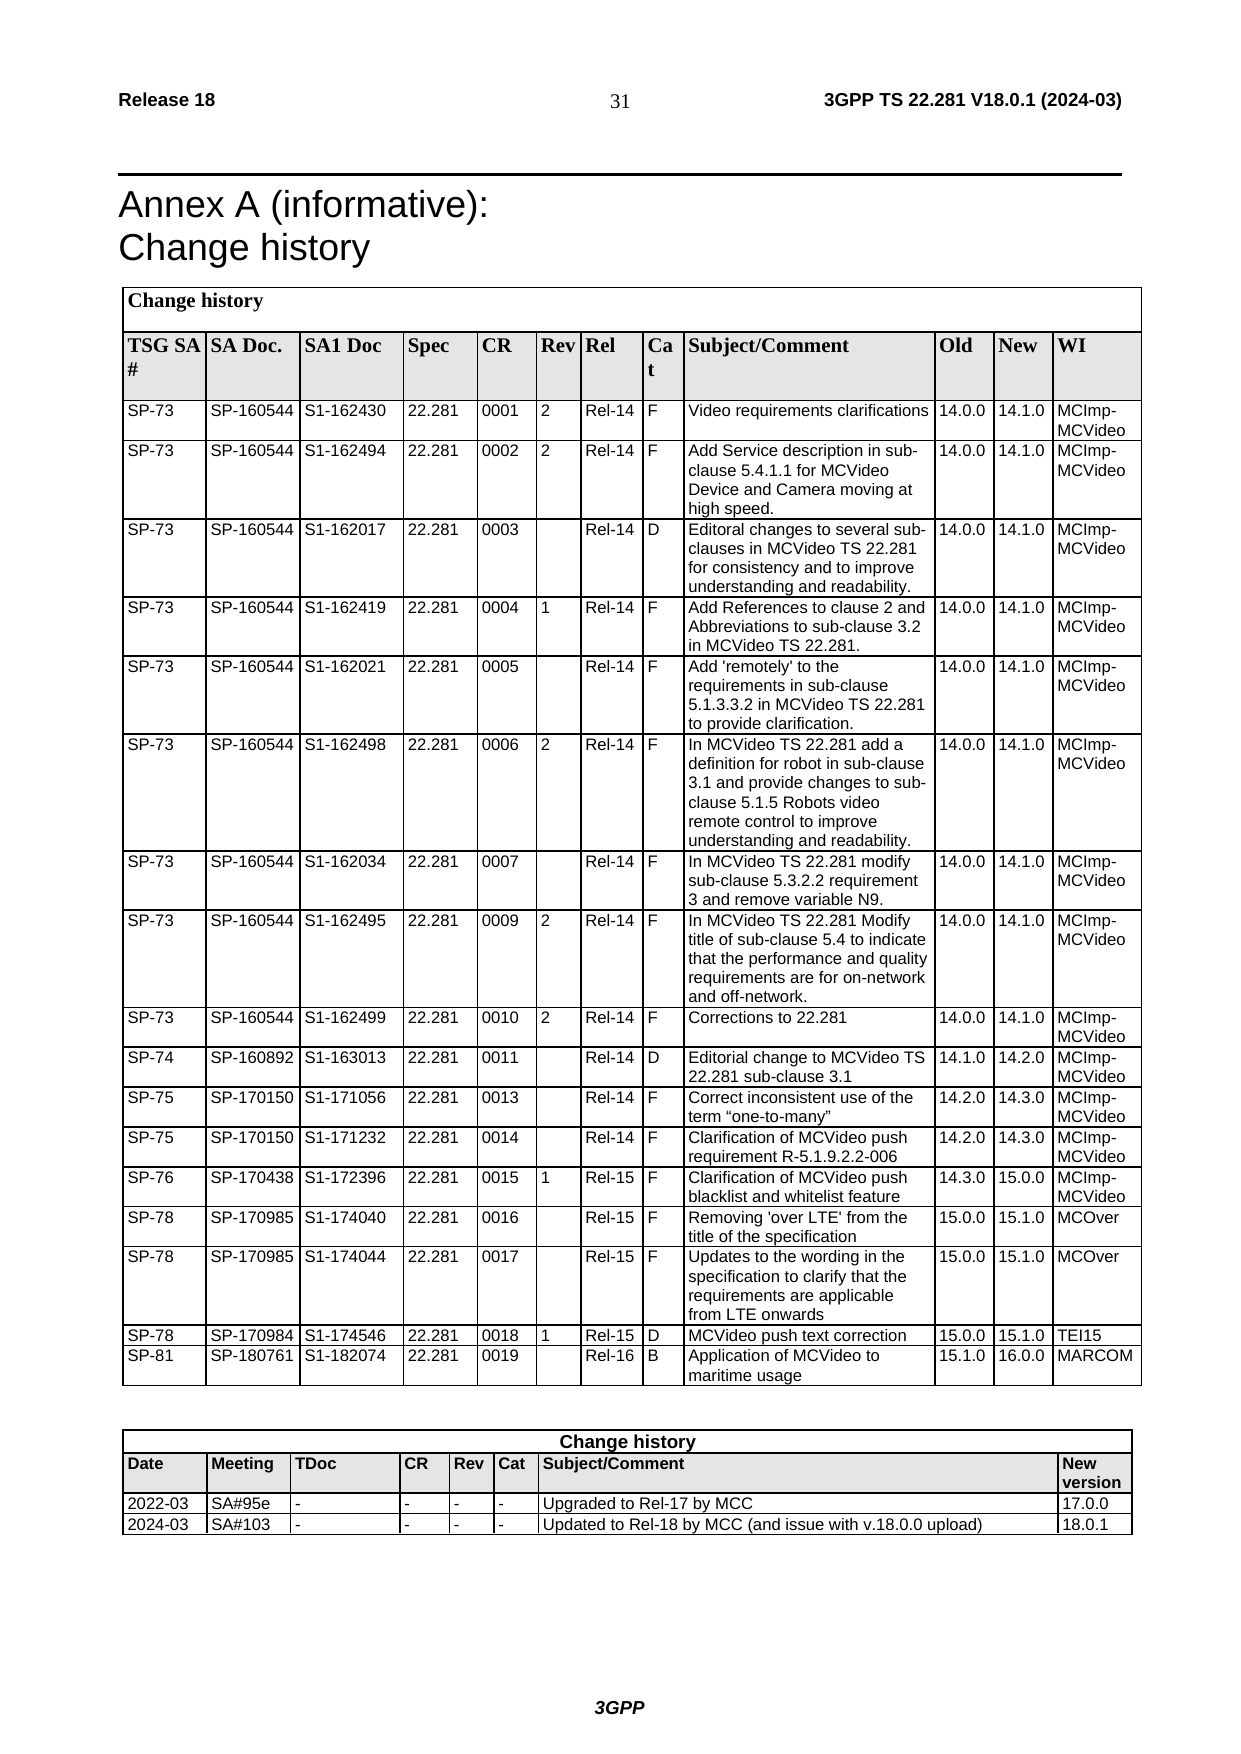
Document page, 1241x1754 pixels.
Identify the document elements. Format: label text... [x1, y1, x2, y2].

table_cell SP-73 [124, 598, 205, 655]
table_cell SP-160544 [207, 852, 299, 909]
table_cell - [291, 1514, 399, 1533]
table_cell SA#103 [208, 1514, 290, 1533]
table_cell F [644, 401, 683, 439]
table_cell 14.0.0 [936, 657, 993, 733]
table_cell TSG SA# [124, 333, 205, 400]
table_cell MCImp-MCVideo [1054, 735, 1141, 850]
table_cell - [495, 1514, 538, 1533]
table_cell Rel-14 [582, 735, 642, 850]
table_cell D [644, 1048, 683, 1086]
table_cell 17.0.0 [1059, 1494, 1131, 1513]
table_cell Rel-14 [582, 1008, 642, 1046]
table_cell 0010 [478, 1008, 536, 1046]
table_cell 22.281 [404, 852, 477, 909]
table_cell Rel-15 [582, 1207, 642, 1246]
table_cell 18.0.1 [1059, 1514, 1131, 1533]
table_cell 0014 [478, 1128, 536, 1166]
table_cell S1-174546 [301, 1326, 403, 1345]
table_cell SP-73 [124, 520, 205, 596]
table_cell 0003 [478, 520, 536, 596]
table_cell SP-78 [124, 1207, 205, 1246]
table_cell SP-180761 [207, 1346, 299, 1384]
table_cell Rel-14 [582, 852, 642, 909]
table_cell SP-73 [124, 852, 205, 909]
table_cell 15.0.0 [936, 1326, 993, 1345]
table_cell F [644, 1207, 683, 1246]
table_cell SP-74 [124, 1048, 205, 1086]
table_cell Updates to the wording in the specification to clarify that the requirements are applicable from LTE onwards [685, 1247, 934, 1324]
table_cell [537, 1247, 580, 1324]
table_cell 14.0.0 [936, 401, 993, 439]
table_cell [537, 852, 580, 909]
table_cell Rel-14 [582, 401, 642, 439]
table_cell B [644, 1346, 683, 1384]
table_cell 16.0.0 [995, 1346, 1052, 1384]
table_cell SP-160544 [207, 911, 299, 1006]
table_cell 14.2.0 [995, 1048, 1052, 1086]
table_cell MCImp-MCVideo [1054, 911, 1141, 1006]
table_cell F [644, 1088, 683, 1126]
table_cell 22.281 [404, 1326, 477, 1345]
table_cell S1-162499 [301, 1008, 403, 1046]
table_cell SA1 Doc [301, 333, 403, 400]
table_cell New version [1059, 1454, 1131, 1492]
table_cell 0002 [478, 441, 536, 518]
table_cell SP-170984 [207, 1326, 299, 1345]
table_cell Clarification of MCVideo push requirement R-5.1.9.2.2-006 [685, 1128, 934, 1166]
table_cell SP-81 [124, 1346, 205, 1384]
table_cell 22.281 [404, 1048, 477, 1086]
table_cell MCImp-MCVideo [1054, 1048, 1141, 1086]
table_cell MCImp-MCVideo [1054, 852, 1141, 909]
subtitle Annex A (informative): Change history [118, 176, 1122, 268]
table_cell F [644, 911, 683, 1006]
table_cell 2 [537, 735, 580, 850]
table_cell WI [1054, 333, 1141, 400]
table_cell 14.3.0 [995, 1088, 1052, 1126]
table_cell 0016 [478, 1207, 536, 1246]
table_cell 14.2.0 [936, 1088, 993, 1126]
table_cell 0001 [478, 401, 536, 439]
table_cell 22.281 [404, 441, 477, 518]
table_cell 14.1.0 [995, 1008, 1052, 1046]
table_cell Cat [495, 1454, 538, 1492]
table_cell SP-78 [124, 1326, 205, 1345]
table_cell SP-73 [124, 911, 205, 1006]
table_cell Rev [537, 333, 580, 400]
table_cell 22.281 [404, 1346, 477, 1384]
table_cell Rel-14 [582, 1048, 642, 1086]
table_cell 15.1.0 [995, 1326, 1052, 1345]
table_cell TDoc [291, 1454, 399, 1492]
table_cell 14.1.0 [995, 598, 1052, 655]
table_cell Old [936, 333, 993, 400]
table_cell 14.1.0 [995, 520, 1052, 596]
table_cell In MCVideo TS 22.281 modify sub-clause 5.3.2.2 requirement 3 and remove variable N9. [685, 852, 934, 909]
table_cell Upgraded to Rel-17 by MCC [539, 1494, 1057, 1513]
table_cell Removing 'over LTE' from the title of the specification [685, 1207, 934, 1246]
table_cell SP-76 [124, 1168, 205, 1206]
table_cell D [644, 1326, 683, 1345]
table_cell - [450, 1514, 493, 1533]
table_cell SP-170150 [207, 1128, 299, 1166]
table_cell 14.3.0 [936, 1168, 993, 1206]
table_cell 22.281 [404, 735, 477, 850]
table_cell Rel-14 [582, 1128, 642, 1166]
table_cell 14.1.0 [995, 911, 1052, 1006]
table_cell Cat [644, 333, 683, 400]
table_cell F [644, 852, 683, 909]
table_cell Rel-14 [582, 598, 642, 655]
table_cell CR [478, 333, 536, 400]
table_cell 0007 [478, 852, 536, 909]
table_cell 22.281 [404, 520, 477, 596]
table_cell SP-160544 [207, 598, 299, 655]
table_cell SP-73 [124, 401, 205, 439]
table_cell MCImp-MCVideo [1054, 1168, 1141, 1206]
table_cell 22.281 [404, 1207, 477, 1246]
table_cell 14.0.0 [936, 520, 993, 596]
table_cell S1-174044 [301, 1247, 403, 1324]
table_cell 15.0.0 [936, 1207, 993, 1246]
table_cell [537, 1207, 580, 1246]
table_cell MCImp-MCVideo [1054, 520, 1141, 596]
table_cell Add 'remotely' to the requirements in sub-clause 5.1.3.3.2 in MCVideo TS 22.281 to provide clarification. [685, 657, 934, 733]
table_cell Subject/Comment [685, 333, 934, 400]
table_cell S1-163013 [301, 1048, 403, 1086]
table_cell SP-170985 [207, 1247, 299, 1324]
table_cell MCVideo push text correction [685, 1326, 934, 1345]
table_cell 14.1.0 [936, 1048, 993, 1086]
table_cell 0011 [478, 1048, 536, 1086]
table_cell F [644, 1168, 683, 1206]
table_cell 2022-03 [124, 1494, 206, 1513]
table_cell Date [124, 1454, 206, 1492]
table_cell 0005 [478, 657, 536, 733]
table_cell S1-162498 [301, 735, 403, 850]
table_cell S1-182074 [301, 1346, 403, 1384]
table_cell Rel-16 [582, 1346, 642, 1384]
table_cell - [450, 1494, 493, 1513]
table_cell Correct inconsistent use of the term “one-to-many” [685, 1088, 934, 1126]
table_cell S1-171056 [301, 1088, 403, 1126]
table_cell SP-170985 [207, 1207, 299, 1246]
table_cell 2 [537, 441, 580, 518]
table_cell MCOver [1054, 1207, 1141, 1246]
table_cell SP-75 [124, 1128, 205, 1166]
table_cell 22.281 [404, 598, 477, 655]
table_cell In MCVideo TS 22.281 Modify title of sub-clause 5.4 to indicate that the performance and quality requirements are for on-network and off-network. [685, 911, 934, 1006]
table_cell Application of MCVideo to maritime usage [685, 1346, 934, 1384]
table_cell [537, 1346, 580, 1384]
table_cell New [995, 333, 1052, 400]
table_cell 22.281 [404, 657, 477, 733]
table_cell SP-160544 [207, 441, 299, 518]
table_cell S1-174040 [301, 1207, 403, 1246]
table_cell 0006 [478, 735, 536, 850]
table_cell 22.281 [404, 1088, 477, 1126]
table_cell 14.3.0 [995, 1128, 1052, 1166]
table_cell [537, 657, 580, 733]
table_cell S1-162419 [301, 598, 403, 655]
table_cell 14.0.0 [936, 735, 993, 850]
table_cell 0009 [478, 911, 536, 1006]
table_cell F [644, 598, 683, 655]
table_cell 15.1.0 [936, 1346, 993, 1384]
table_cell 22.281 [404, 911, 477, 1006]
table_cell SP-73 [124, 657, 205, 733]
table_cell Rel-14 [582, 1088, 642, 1126]
table_cell CR [401, 1454, 449, 1492]
table_cell Rel-15 [582, 1326, 642, 1345]
table_cell Rel-15 [582, 1247, 642, 1324]
table_cell S1-162494 [301, 441, 403, 518]
table_cell Add Service description in sub-clause 5.4.1.1 for MCVideo Device and Camera moving at high speed. [685, 441, 934, 518]
table_cell 14.1.0 [995, 735, 1052, 850]
table_cell Rel-14 [582, 657, 642, 733]
table_cell Rev [450, 1454, 493, 1492]
table_cell 1 [537, 1326, 580, 1345]
table_cell SA Doc. [207, 333, 299, 400]
table_cell Rel-14 [582, 520, 642, 596]
table_cell 15.1.0 [995, 1207, 1052, 1246]
table_cell SP-160544 [207, 657, 299, 733]
table_cell 14.1.0 [995, 852, 1052, 909]
table_cell 22.281 [404, 1168, 477, 1206]
table_cell 14.1.0 [995, 441, 1052, 518]
table_cell 2 [537, 1008, 580, 1046]
table_cell SP-160892 [207, 1048, 299, 1086]
table_cell 2024-03 [124, 1514, 206, 1533]
table_cell 22.281 [404, 1008, 477, 1046]
table_cell SP-73 [124, 1008, 205, 1046]
table_cell Rel-15 [582, 1168, 642, 1206]
table_cell SP-75 [124, 1088, 205, 1126]
table_cell [537, 1128, 580, 1166]
table_cell 0015 [478, 1168, 536, 1206]
table_cell S1-162021 [301, 657, 403, 733]
table_cell SP-170438 [207, 1168, 299, 1206]
table_cell 2 [537, 911, 580, 1006]
table_cell 15.0.0 [995, 1168, 1052, 1206]
table_cell 22.281 [404, 1128, 477, 1166]
table_cell SP-160544 [207, 401, 299, 439]
table_cell 14.0.0 [936, 598, 993, 655]
table_cell 1 [537, 598, 580, 655]
table_cell [537, 1048, 580, 1086]
table_cell 1 [537, 1168, 580, 1206]
table_cell S1-162430 [301, 401, 403, 439]
table_cell SP-160544 [207, 735, 299, 850]
table_cell Corrections to 22.281 [685, 1008, 934, 1046]
table_cell SP-160544 [207, 1008, 299, 1046]
table_cell MCImp-MCVideo [1054, 401, 1141, 439]
table_cell Add References to clause 2 and Abbreviations to sub-clause 3.2 in MCVideo TS 22.281. [685, 598, 934, 655]
table_cell 14.1.0 [995, 401, 1052, 439]
table_cell Video requirements clarifications [685, 401, 934, 439]
table_cell 22.281 [404, 1247, 477, 1324]
table_cell 14.0.0 [936, 1008, 993, 1046]
table_cell Meeting [208, 1454, 290, 1492]
table_header Change history [124, 1431, 1131, 1452]
table_header Change history [124, 288, 1141, 331]
table_cell MARCOM [1054, 1346, 1141, 1384]
table_cell Clarification of MCVideo push blacklist and whitelist feature [685, 1168, 934, 1206]
table_cell 15.0.0 [936, 1247, 993, 1324]
table_cell 0013 [478, 1088, 536, 1126]
table_cell MCImp-MCVideo [1054, 1008, 1141, 1046]
table_cell S1-162495 [301, 911, 403, 1006]
table_cell MCImp-MCVideo [1054, 1088, 1141, 1126]
table_cell 0017 [478, 1247, 536, 1324]
table_cell [537, 520, 580, 596]
table_cell 2 [537, 401, 580, 439]
table_cell SA#95e [208, 1494, 290, 1513]
table_cell SP-78 [124, 1247, 205, 1324]
table_cell S1-162017 [301, 520, 403, 596]
table_cell Editorial change to MCVideo TS 22.281 sub-clause 3.1 [685, 1048, 934, 1086]
table_cell F [644, 1128, 683, 1166]
table_cell Editoral changes to several sub-clauses in MCVideo TS 22.281 for consistency and to improve understanding and readability. [685, 520, 934, 596]
table_cell 0004 [478, 598, 536, 655]
table_cell 0019 [478, 1346, 536, 1384]
table_cell 14.0.0 [936, 911, 993, 1006]
table_cell - [291, 1494, 399, 1513]
table_cell Rel-14 [582, 441, 642, 518]
table_cell - [401, 1494, 449, 1513]
table_cell F [644, 735, 683, 850]
table_cell 0018 [478, 1326, 536, 1345]
table_cell TEI15 [1054, 1326, 1141, 1345]
table_cell Rel-14 [582, 911, 642, 1006]
table_cell S1-162034 [301, 852, 403, 909]
table_cell - [401, 1514, 449, 1533]
table_cell MCImp-MCVideo [1054, 1128, 1141, 1166]
table_cell MCOver [1054, 1247, 1141, 1324]
table_cell SP-73 [124, 735, 205, 850]
table_cell - [495, 1494, 538, 1513]
table_cell Spec [404, 333, 477, 400]
table_cell SP-73 [124, 441, 205, 518]
table_cell 15.1.0 [995, 1247, 1052, 1324]
table_cell 14.1.0 [995, 657, 1052, 733]
table_cell 14.0.0 [936, 852, 993, 909]
table_cell MCImp-MCVideo [1054, 657, 1141, 733]
table_cell 14.2.0 [936, 1128, 993, 1166]
table_cell F [644, 441, 683, 518]
table_cell MCImp-MCVideo [1054, 598, 1141, 655]
table_cell Updated to Rel-18 by MCC (and issue with v.18.0.0 upload) [539, 1514, 1057, 1533]
table_cell S1-172396 [301, 1168, 403, 1206]
table_cell F [644, 1008, 683, 1046]
table_cell 14.0.0 [936, 441, 993, 518]
table_cell SP-170150 [207, 1088, 299, 1126]
table_cell Subject/Comment [539, 1454, 1057, 1492]
table_cell SP-160544 [207, 520, 299, 596]
table_cell 22.281 [404, 401, 477, 439]
table_cell [537, 1088, 580, 1126]
table_cell D [644, 520, 683, 596]
table_cell Rel [582, 333, 642, 400]
table_cell In MCVideo TS 22.281 add a definition for robot in sub-clause 3.1 and provide changes to sub-clause 5.1.5 Robots video remote control to improve understanding and readability. [685, 735, 934, 850]
table_cell F [644, 657, 683, 733]
table_cell MCImp-MCVideo [1054, 441, 1141, 518]
table_cell S1-171232 [301, 1128, 403, 1166]
table_cell F [644, 1247, 683, 1324]
